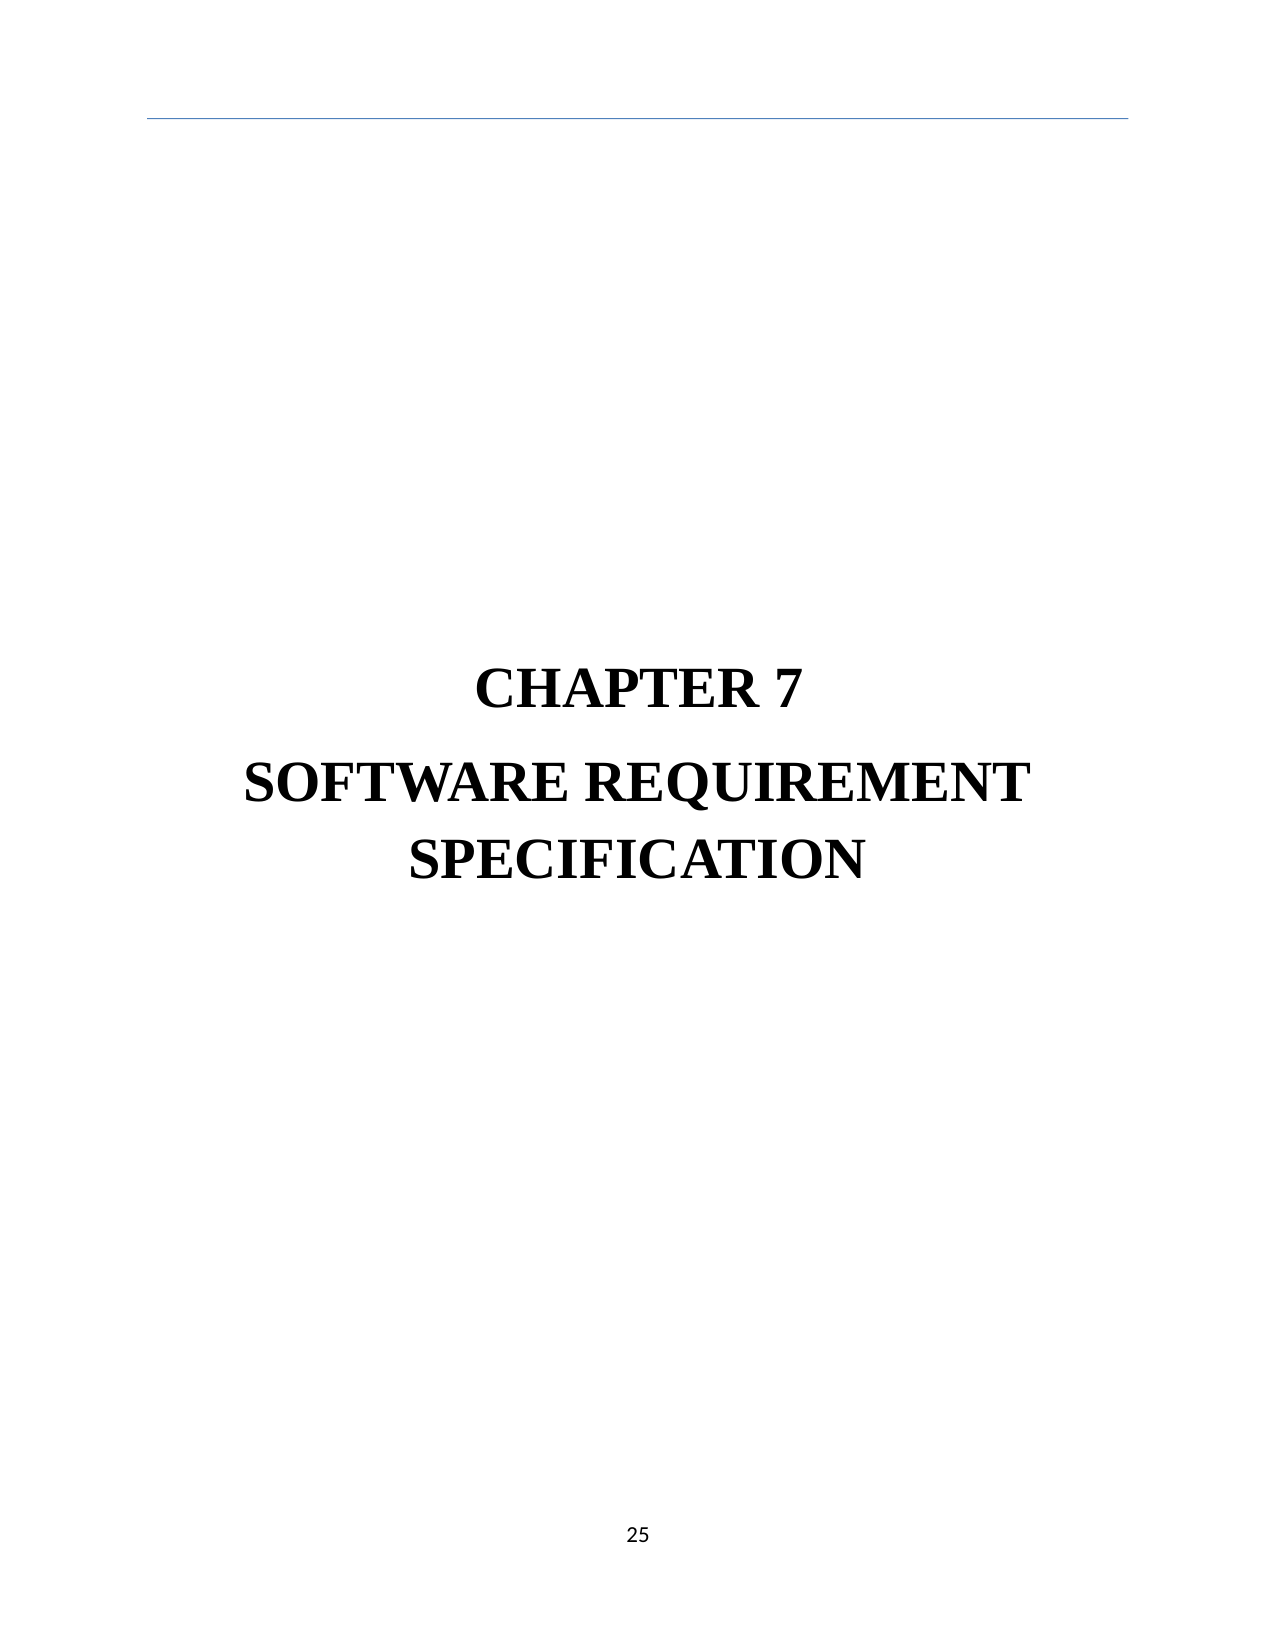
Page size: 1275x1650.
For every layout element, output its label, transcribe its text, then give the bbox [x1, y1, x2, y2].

text SOFTWARE REQUIREMENT SPECIFICATION [150, 747, 1125, 891]
text CHAPTER 7 [150, 653, 807, 720]
